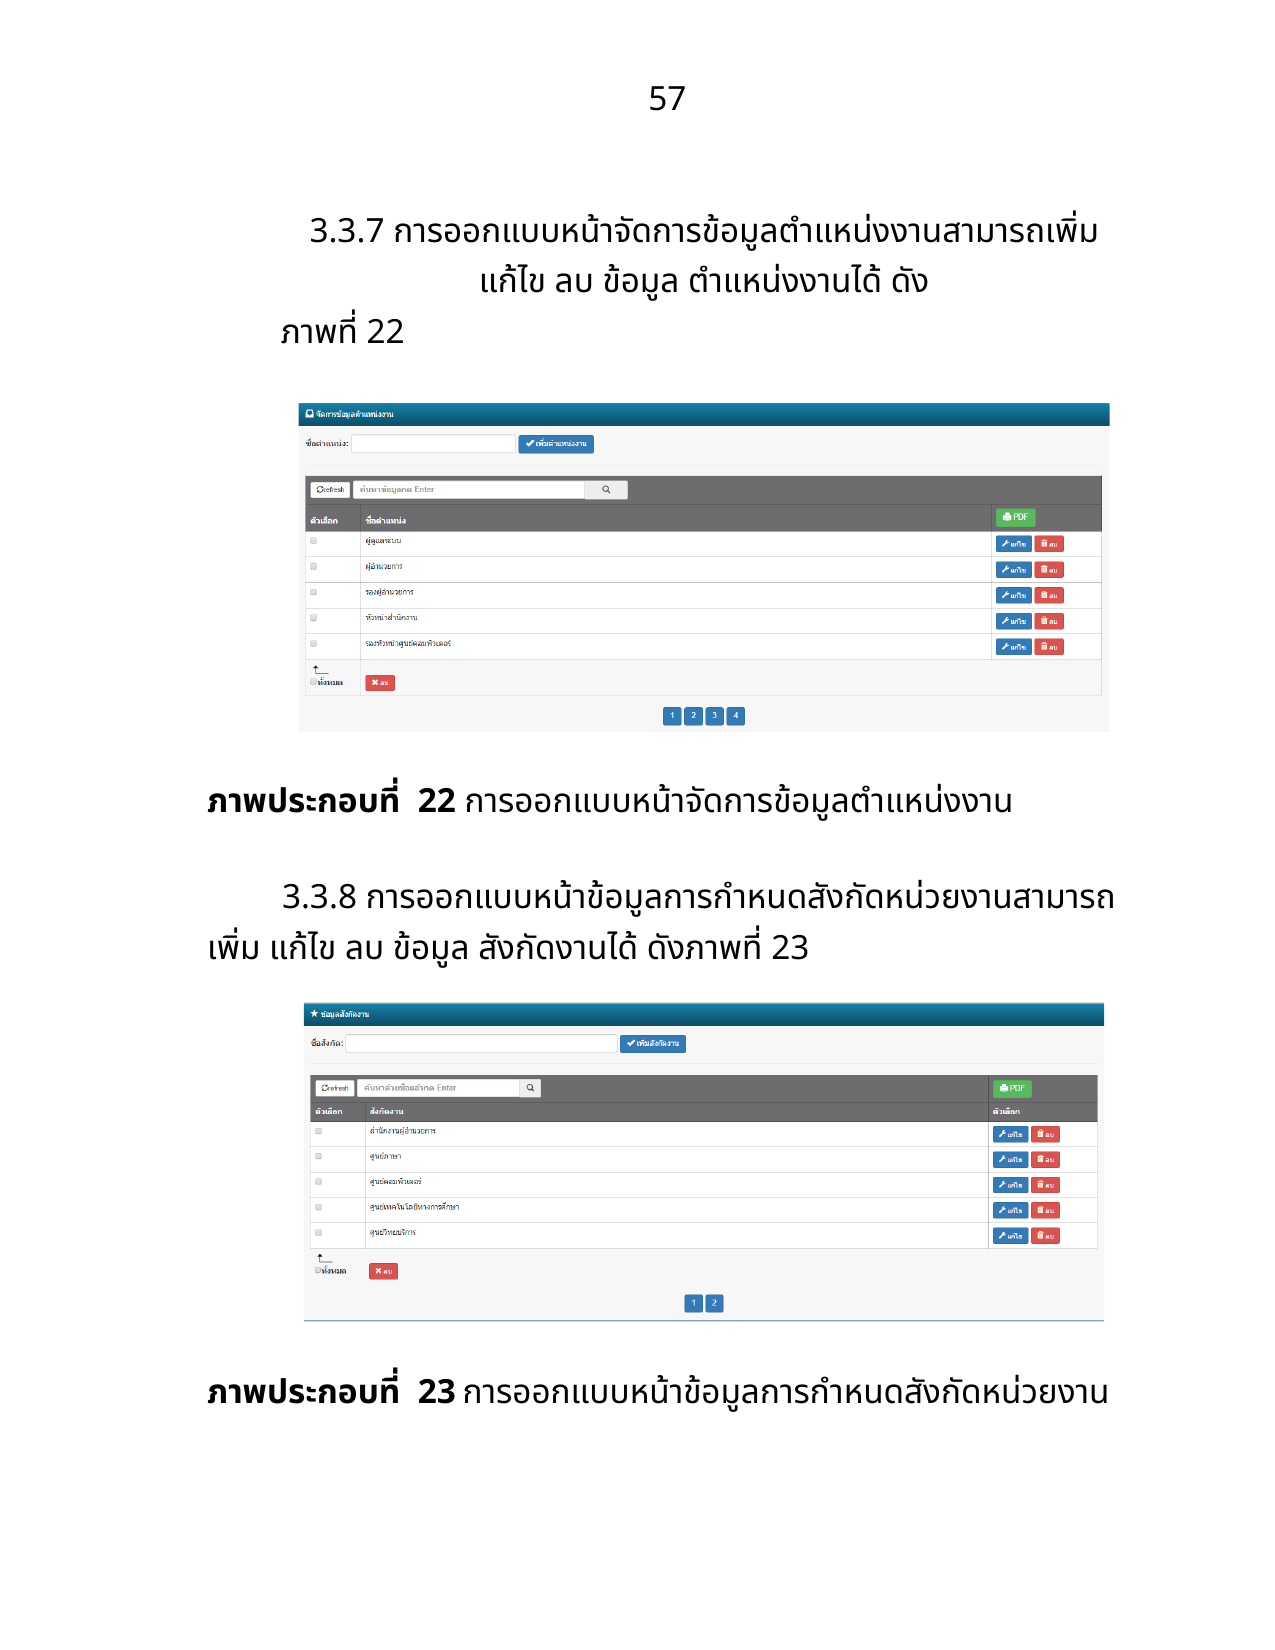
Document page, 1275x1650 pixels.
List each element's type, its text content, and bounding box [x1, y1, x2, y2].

text 3.3.7 การออกแบบหน้าจัดการข้อมูลตำแหน่งงานสามารถเพิ่ม แก้ไข ลบ ข้อมูล ตำแหน่งงานได้ ดัง [281, 207, 1127, 308]
text ภาพประกอบที่ 22 การออกแบบหน้าจัดการข้อมูลตำแหน่งงาน [207, 732, 1127, 828]
picture [298, 403, 1110, 732]
picture [303, 1002, 1105, 1322]
text ภาพที่ 22 [281, 308, 1127, 358]
text 3.3.8 การออกแบบหน้าข้อมูลการกำหนดสังกัดหน่วยงานสามารถเพิ่ม แก้ไข ลบ ข้อมูล สังกัดงานได้ ดังภาพที่ 23 [207, 873, 1127, 1003]
text ภาพประกอบที่ 23การออกแบบหน้าข้อมูลการกำหนดสังกัดหน่วยงาน [207, 1322, 1127, 1418]
